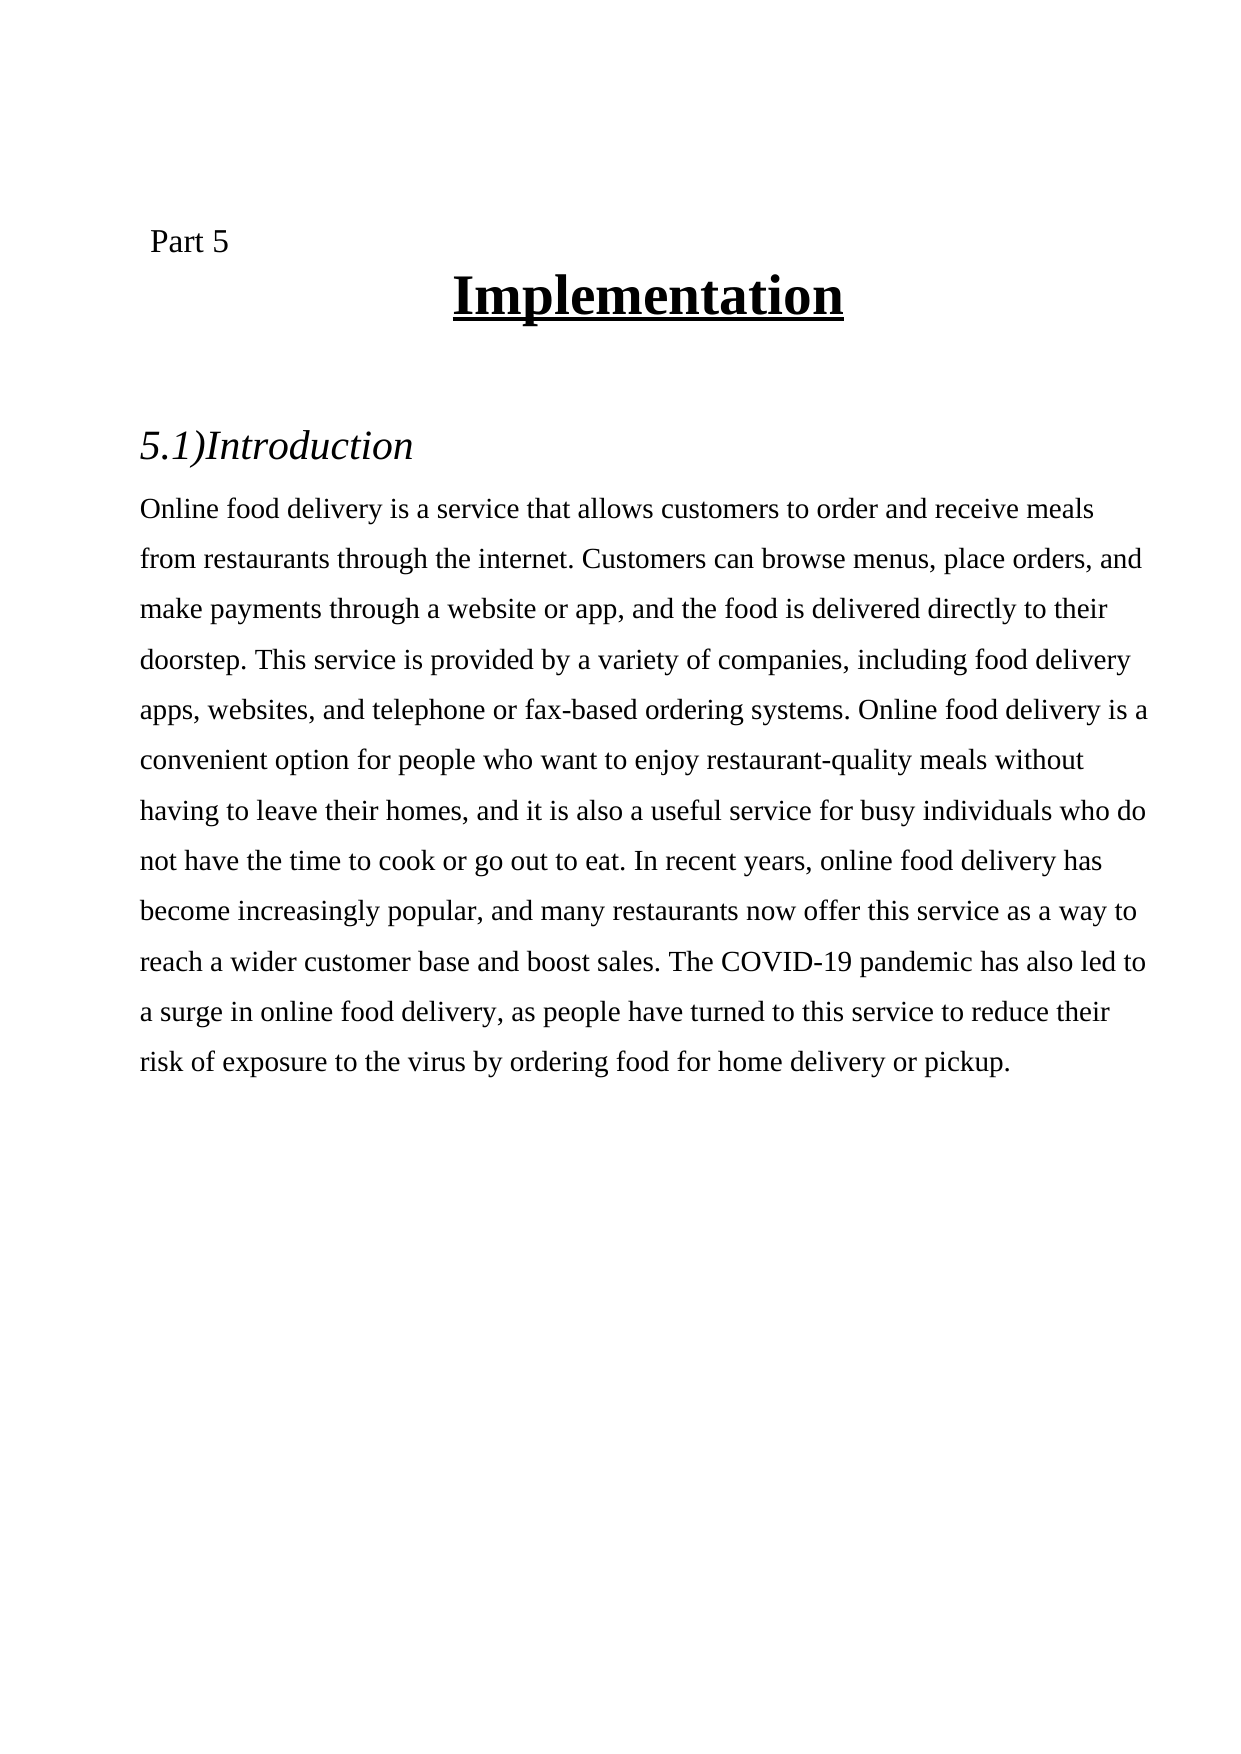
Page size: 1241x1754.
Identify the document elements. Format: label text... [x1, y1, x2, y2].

text Implementation [139, 261, 1157, 327]
text Part 5 [150, 221, 1157, 260]
text 5.1)Introduction [139, 420, 1157, 468]
text Online food delivery is a service that allows customers to order and receive meals from restaurants through the internet. Customers can browse menus, place orders, and make payments through a website or app, and the food is delivered directly to their doorstep. This service is provided by a variety of companies, including food delivery apps, websites, and telephone or fax-based ordering systems. Online food delivery is a convenient option for people who want to enjoy restaurant-quality meals without having to leave their homes, and it is also a useful service for busy individuals who do not have the time to cook or go out to eat. In recent years, online food delivery has become increasingly popular, and many restaurants now offer this service as a way to reach a wider customer base and boost sales. The COVID-19 pandemic has also led to a surge in online food delivery, as people have turned to this service to reduce their risk of exposure to the virus by ordering food for home delivery or pickup. [139, 491, 1157, 1078]
